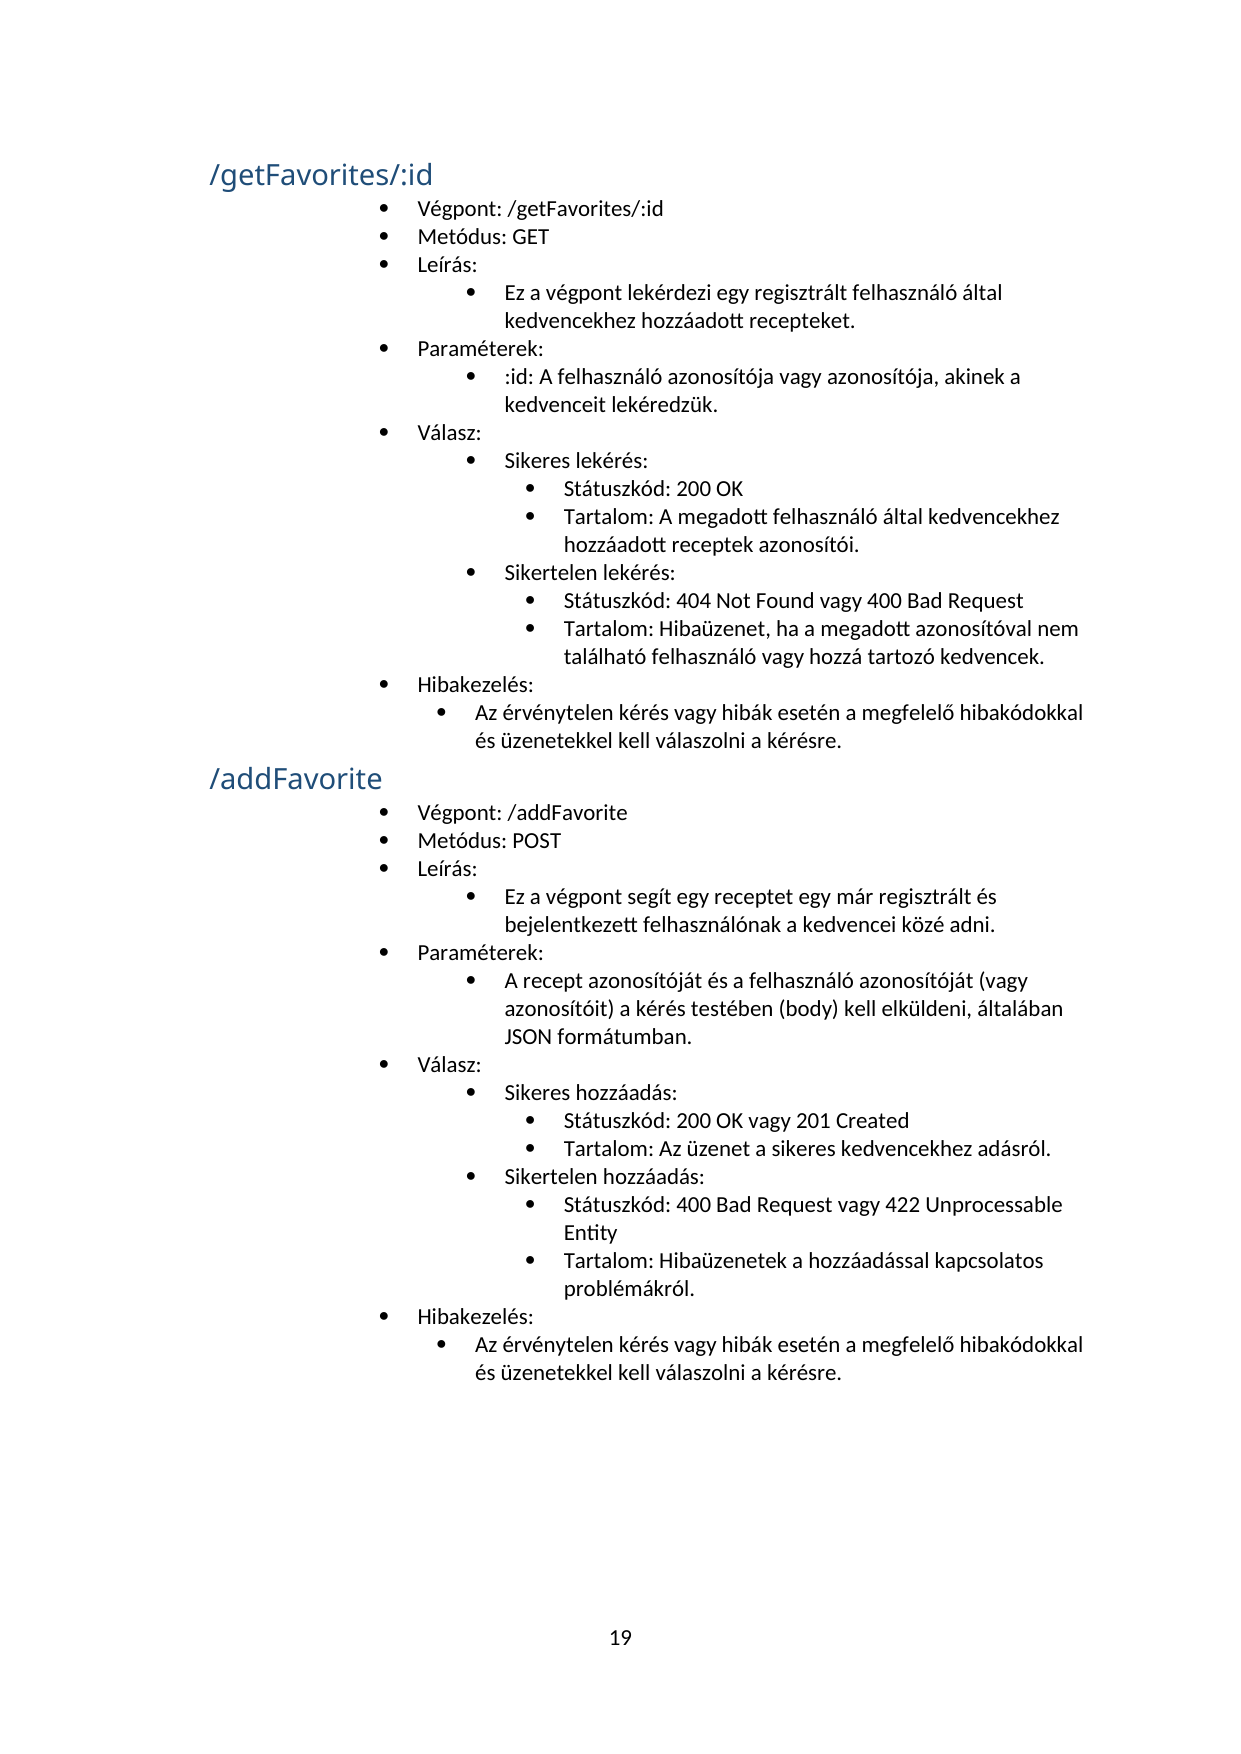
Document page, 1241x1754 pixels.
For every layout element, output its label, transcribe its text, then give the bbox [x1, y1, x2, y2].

list Válasz: [380, 418, 1090, 446]
list Sikertelen hozzáadás: [467, 1162, 1090, 1190]
list Válasz: [380, 1050, 1090, 1078]
list Leírás: [380, 854, 1090, 882]
list Hibakezelés: [380, 670, 1090, 698]
list Státuszkód: 404 Not Found vagy 400 Bad Request [526, 586, 1090, 614]
list Hibakezelés: [380, 1302, 1090, 1331]
list Ez a végpont segít egy receptet egy már regisztrált és bejelentkezett felhasználónak a kedvencei közé adni. [467, 882, 1090, 938]
list Leírás: [380, 250, 1090, 278]
list Tartalom: Az üzenet a sikeres kedvencekhez adásról. [526, 1134, 1090, 1162]
list Ez a végpont lekérdezi egy regisztrált felhasználó által kedvencekhez hozzáadott recepteket. [467, 278, 1090, 334]
list Végpont: /getFavorites/:id [380, 194, 1090, 222]
list Sikeres hozzáadás: [467, 1078, 1090, 1106]
list Státuszkód: 200 OK vagy 201 Created [526, 1106, 1090, 1134]
list Tartalom: Hibaüzenetek a hozzáadással kapcsolatos problémákról. [526, 1246, 1090, 1302]
list Státuszkód: 200 OK [526, 474, 1090, 502]
list Végpont: /addFavorite [380, 798, 1090, 826]
list Tartalom: Hibaüzenet, ha a megadott azonosítóval nem található felhasználó vagy hozzá tartozó kedvencek. [526, 614, 1090, 670]
list Paraméterek: [380, 334, 1090, 362]
list :id: A felhasználó azonosítója vagy azonosítója, akinek a kedvenceit lekéredzük. [467, 362, 1090, 418]
subtitle /addFavorite [150, 758, 1090, 798]
list Az érvénytelen kérés vagy hibák esetén a megfelelő hibakódokkal és üzenetekkel kell válaszolni a kérésre. [437, 698, 1090, 754]
list Sikeres lekérés: [467, 446, 1090, 474]
list Metódus: POST [380, 826, 1090, 854]
list Az érvénytelen kérés vagy hibák esetén a megfelelő hibakódokkal és üzenetekkel kell válaszolni a kérésre. [437, 1331, 1090, 1387]
list Tartalom: A megadott felhasználó által kedvencekhez hozzáadott receptek azonosítói. [526, 502, 1090, 558]
list Sikertelen lekérés: [467, 558, 1090, 586]
list Státuszkód: 400 Bad Request vagy 422 Unprocessable Entity [526, 1190, 1090, 1246]
subtitle /getFavorites/:id [150, 154, 1090, 194]
list Metódus: GET [380, 222, 1090, 250]
list Paraméterek: [380, 938, 1090, 966]
list A recept azonosítóját és a felhasználó azonosítóját (vagy azonosítóit) a kérés testében (body) kell elküldeni, általában JSON formátumban. [467, 966, 1090, 1050]
